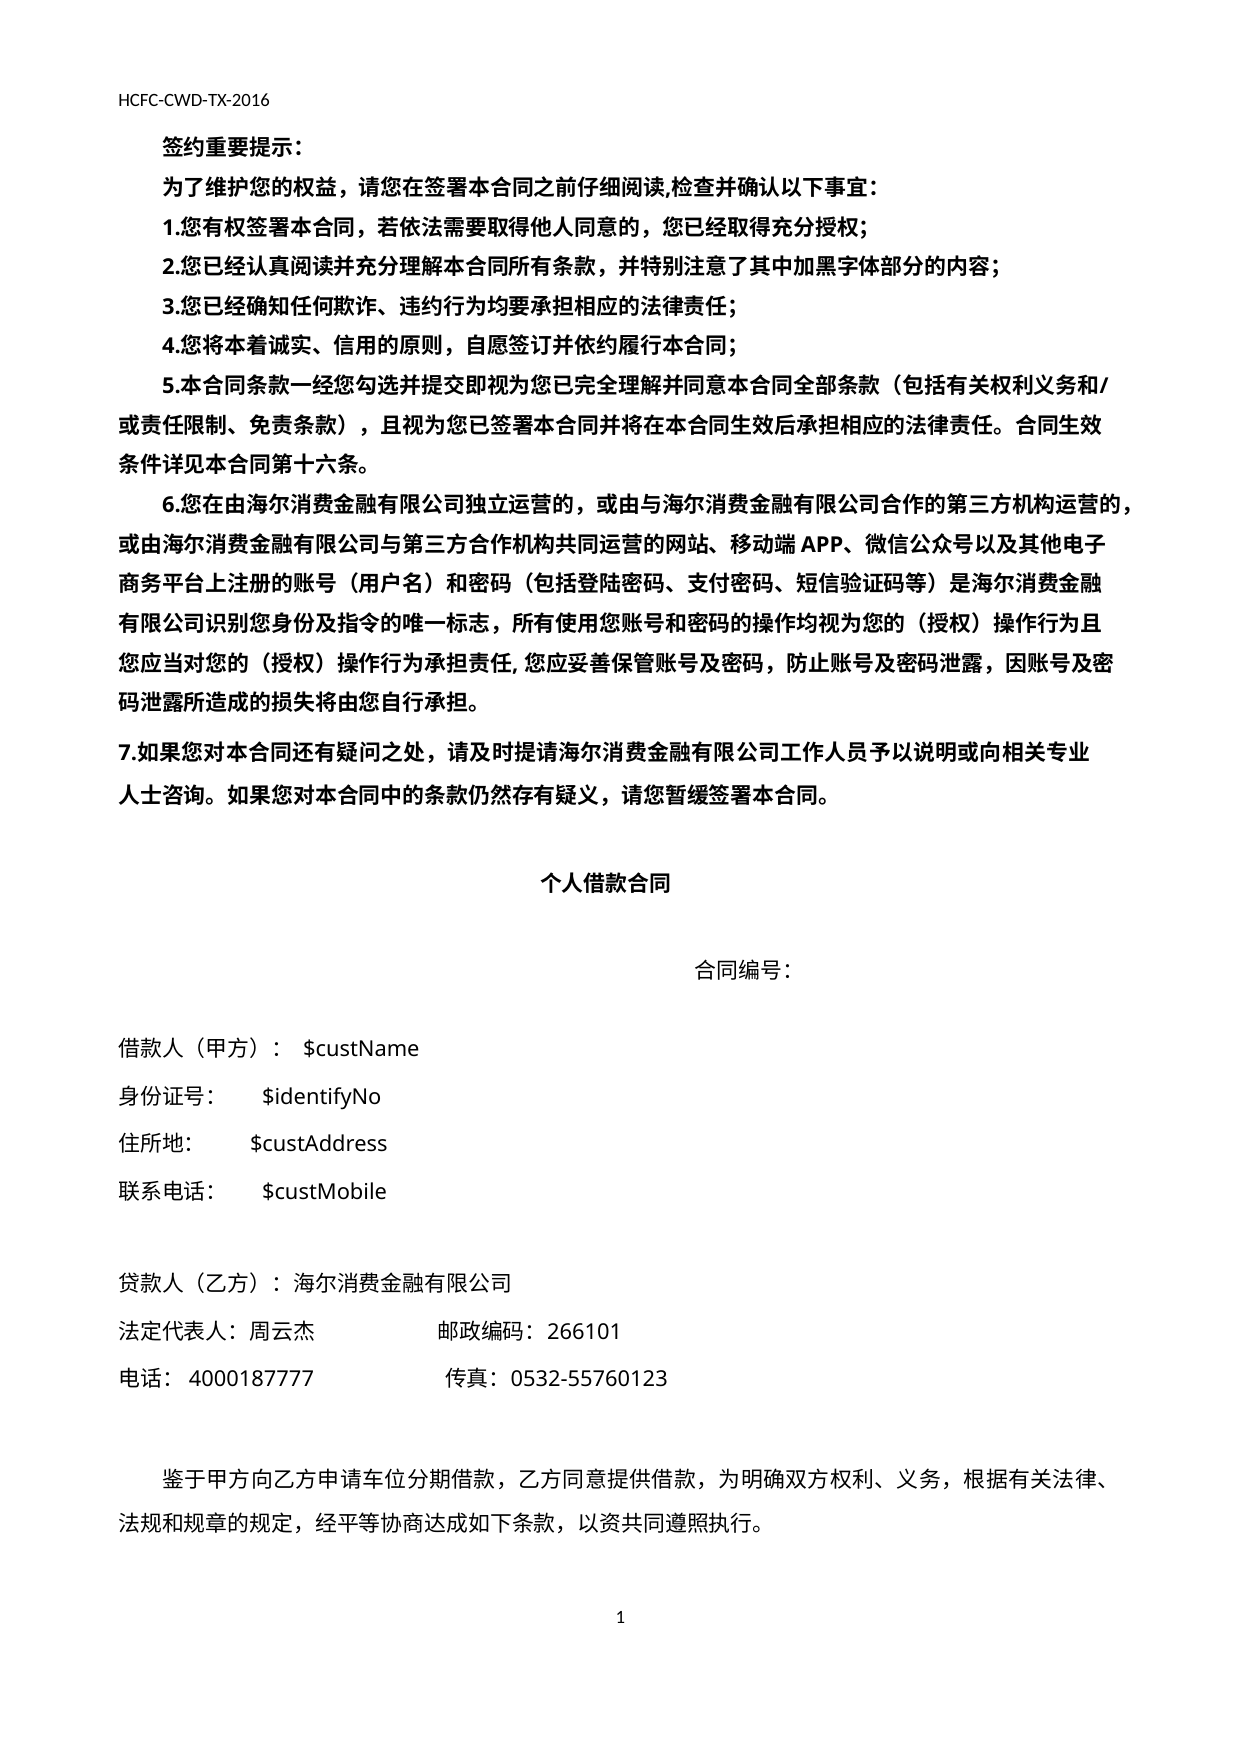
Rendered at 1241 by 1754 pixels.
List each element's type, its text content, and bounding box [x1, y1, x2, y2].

text 住所地： $custAddress [118, 1126, 1092, 1158]
text 联系电话： $custMobile [118, 1174, 1092, 1206]
text 借款人（甲方）： $custName [118, 1031, 1092, 1063]
text 签约重要提示： [118, 130, 1122, 162]
text 合同编号： [118, 944, 1092, 987]
text 6.您在由海尔消费金融有限公司独立运营的，或由与海尔消费金融有限公司合作的第三方机构运营的，或由海尔消费金融有限公司与第三方合作机构共同运营的网站、移动端APP、微信公众号以及其他电子商务平台上注册的账号（用户名）和密码（包括登陆密码、支付密码、短信验证码等）是海尔消费金融有限公司识别您身份及指令的唯一标志，所有使用您账号和密码的操作均视为您的（授权）操作行为且您应当对您的（授权）操作行为承担责任, 您应妥善保管账号及密码，防止账号及密码泄露，因账号及密码泄露所造成的损失将由您自行承担。 [118, 487, 1122, 717]
text 1.您有权签署本合同，若依法需要取得他人同意的，您已经取得充分授权； [118, 209, 1122, 241]
text 身份证号： $identifyNo [118, 1079, 1092, 1111]
text 2.您已经认真阅读并充分理解本合同所有条款，并特别注意了其中加黑字体部分的内容； [118, 249, 1122, 281]
text 4.您将本着诚实、信用的原则，自愿签订并依约履行本合同； [118, 328, 1122, 360]
text 鉴于甲方向乙方申请车位分期借款，乙方同意提供借款，为明确双方权利、义务，根据有关法律、法规和规章的规定，经平等协商达成如下条款，以资共同遵照执行。 [118, 1453, 1122, 1540]
text 3.您已经确知任何欺诈、违约行为均要承担相应的法律责任； [118, 289, 1122, 321]
text 5.本合同条款一经您勾选并提交即视为您已完全理解并同意本合同全部条款（包括有关权利义务和/或责任限制、免责条款），且视为您已签署本合同并将在本合同生效后承担相应的法律责任。合同生效条件详见本合同第十六条。 [118, 368, 1122, 479]
text 贷款人（乙方）：海尔消费金融有限公司 [118, 1266, 1092, 1298]
text 为了维护您的权益，请您在签署本合同之前仔细阅读,检查并确认以下事宜： [118, 170, 1122, 202]
text 7.如果您对本合同还有疑问之处，请及时提请海尔消费金融有限公司工作人员予以说明或向相关专业人士咨询。如果您对本合同中的条款仍然存有疑义，请您暂缓签署本合同。 [118, 725, 1092, 812]
text 个人借款合同 [118, 856, 1092, 900]
text 电话： 4000187777 传真：0532-55760123 [118, 1361, 1092, 1393]
text 法定代表人：周云杰 邮政编码：266101 [118, 1314, 1092, 1346]
